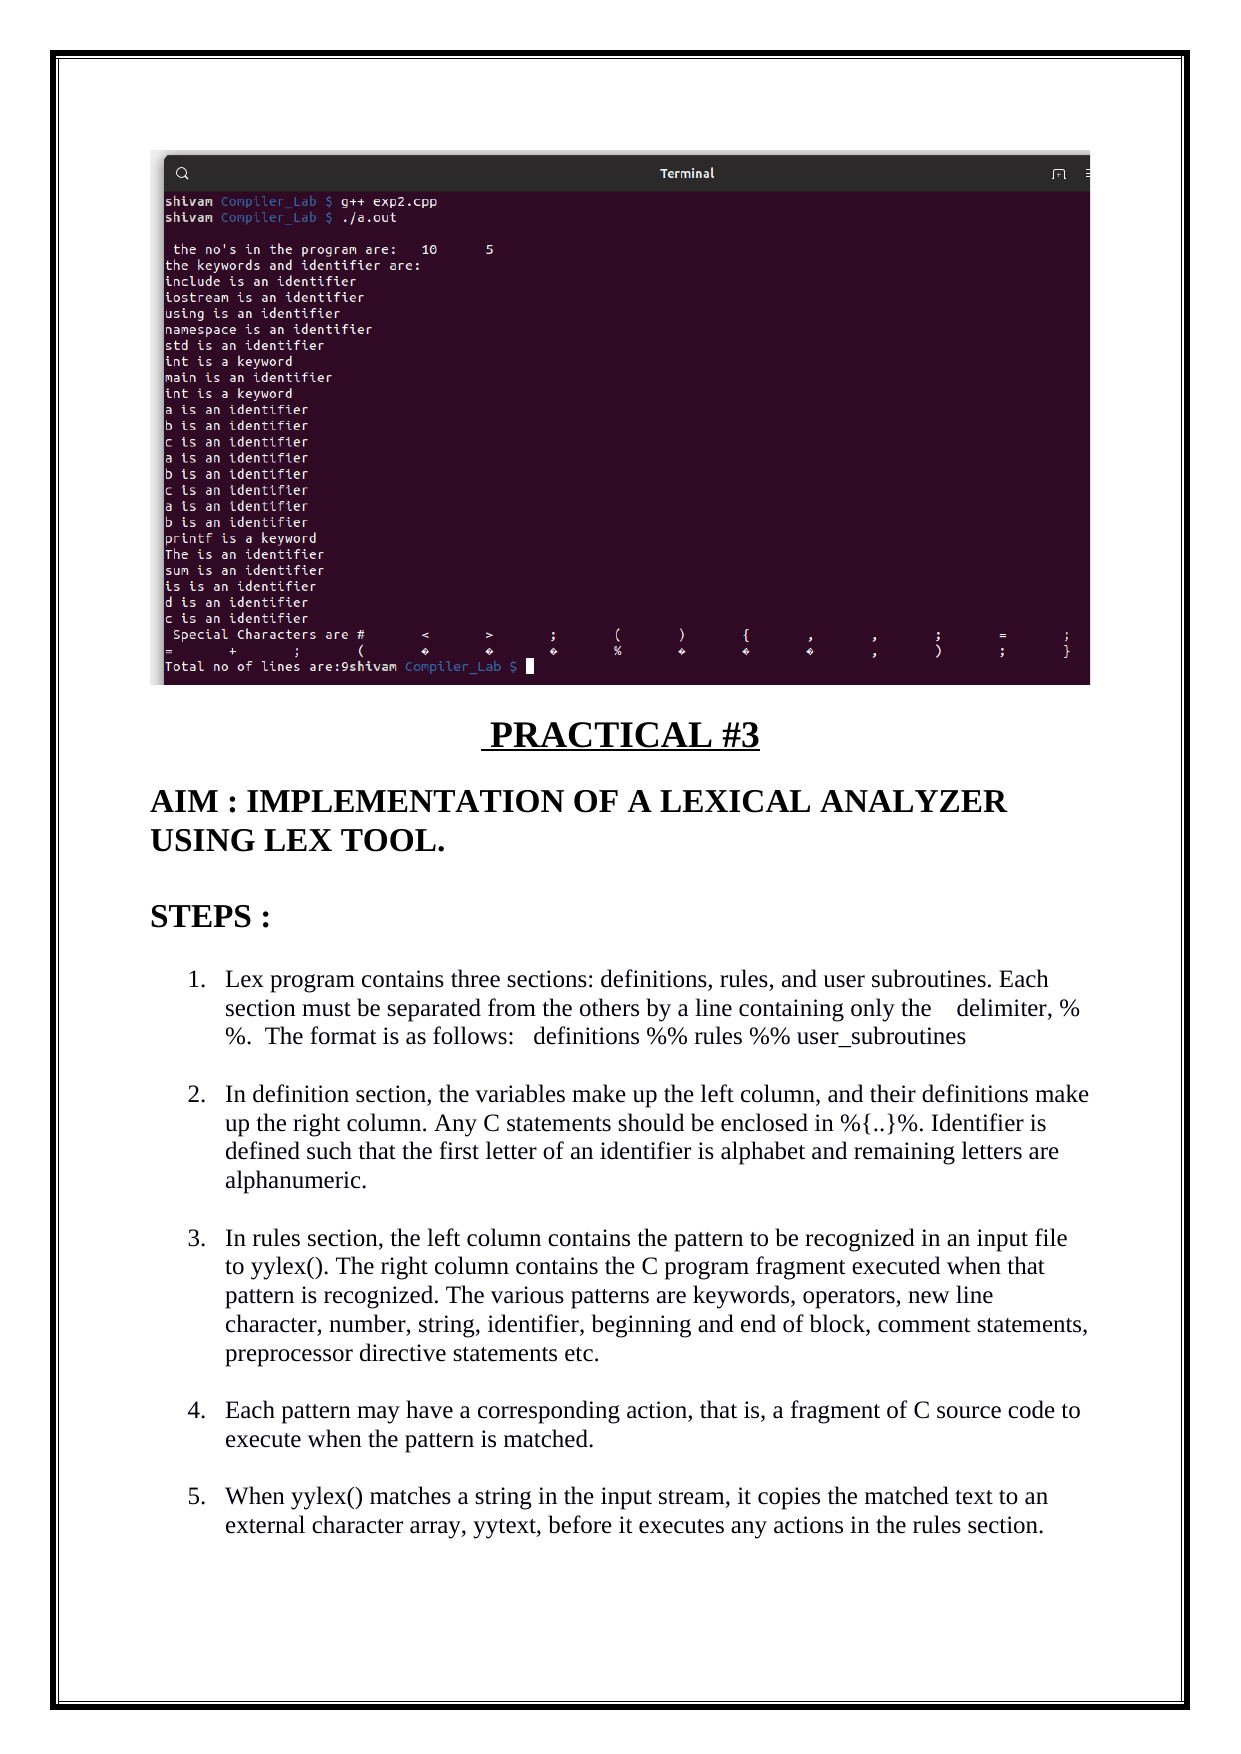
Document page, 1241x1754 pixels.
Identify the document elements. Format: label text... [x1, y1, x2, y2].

list In definition section, the variables make up the left column, and their definitions make up the right column. Any C statements should be enclosed in %{..}%. Identifier is defined such that the first letter of an identifier is alphabet and remaining letters are alphanumeric. [187, 1079, 1090, 1194]
list Lex program contains three sections: definitions, rules, and user subroutines. Each section must be separated from the others by a line containing only the delimiter, %%. The format is as follows: definitions %% rules %% user_subroutines [187, 964, 1090, 1050]
list In rules section, the left column contains the pattern to be recognized in an input file to yylex(). The right column contains the C program fragment executed when that pattern is recognized. The various patterns are keywords, operators, new line character, number, string, identifier, beginning and end of block, comment statements, preprocessor directive statements etc. [187, 1223, 1090, 1366]
text STEPS : [150, 897, 1090, 935]
list When yylex() matches a string in the input stream, it copies the matched text to an external character array, yytext, before it executes any actions in the rules section. [187, 1481, 1090, 1539]
picture [150, 150, 1091, 685]
text PRACTICAL #3 [150, 712, 1090, 755]
list Each pattern may have a corresponding action, that is, a fragment of C source code to execute when the pattern is matched. [187, 1395, 1090, 1453]
text AIM : IMPLEMENTATION OF A LEXICAL ANALYZER USING LEX TOOL. [150, 782, 1090, 858]
